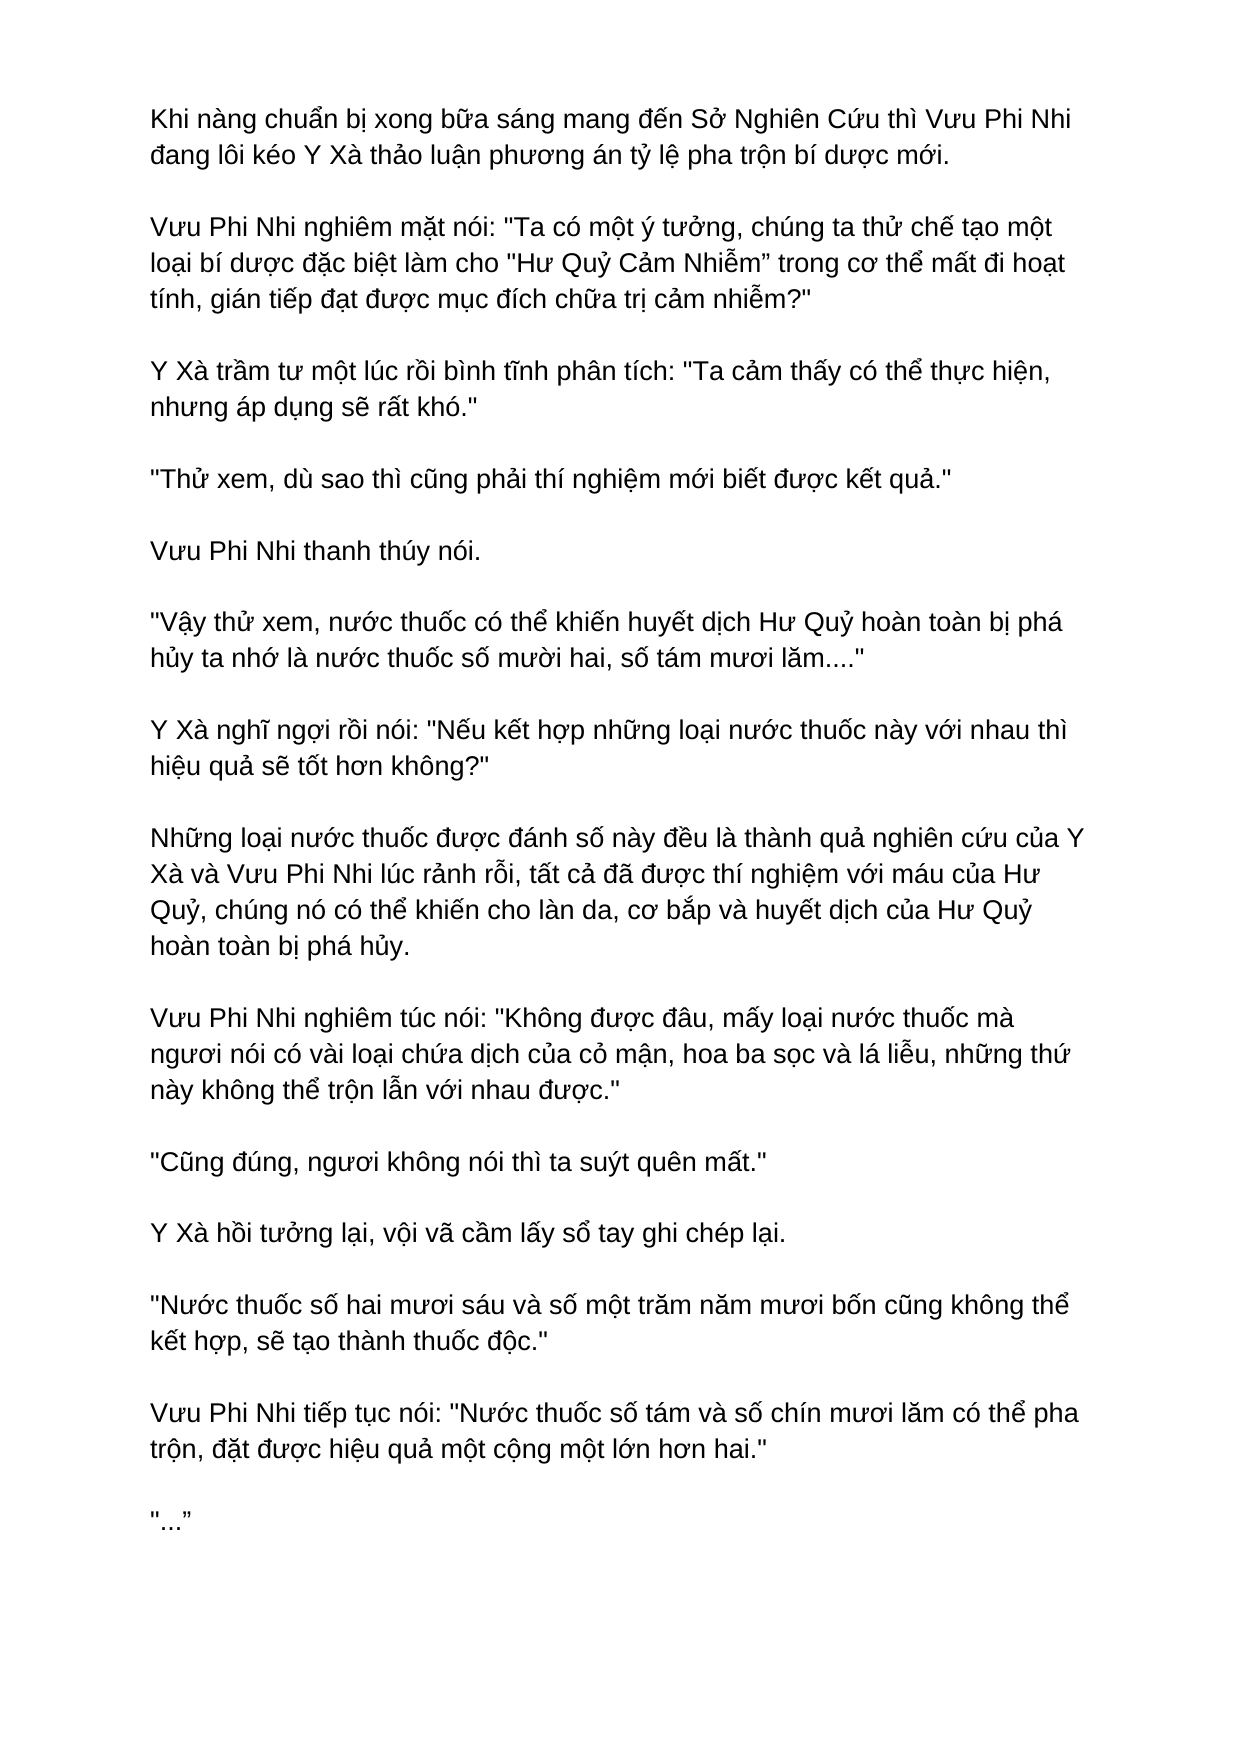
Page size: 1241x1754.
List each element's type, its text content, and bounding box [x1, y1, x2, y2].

text Khi nàng chuẩn bị xong bữa sáng mang đến Sở Nghiên Cứu thì Vưu Phi Nhi đang lôi kéo Y Xà thảo luận phương án tỷ lệ pha trộn bí dược mới. [150, 103, 1090, 171]
text Y Xà nghĩ ngợi rồi nói: "Nếu kết hợp những loại nước thuốc này với nhau thì hiệu quả sẽ tốt hơn không?" [150, 714, 1090, 781]
text "...” [150, 1505, 1090, 1536]
text "Vậy thử xem, nước thuốc có thể khiến huyết dịch Hư Quỷ hoàn toàn bị phá hủy ta nhớ là nước thuốc số mười hai, số tám mươi lăm...." [150, 606, 1090, 674]
text Y Xà hồi tưởng lại, vội vã cầm lấy sổ tay ghi chép lại. [150, 1217, 1090, 1249]
text Vưu Phi Nhi thanh thúy nói. [150, 534, 1090, 566]
text Y Xà trầm tư một lúc rồi bình tĩnh phân tích: "Ta cảm thấy có thể thực hiện, nhưng áp dụng sẽ rất khó." [150, 355, 1090, 422]
text "Nước thuốc số hai mươi sáu và số một trăm năm mươi bốn cũng không thể kết hợp, sẽ tạo thành thuốc độc." [150, 1289, 1090, 1356]
text Vưu Phi Nhi nghiêm mặt nói: "Ta có một ý tưởng, chúng ta thử chế tạo một loại bí dược đặc biệt làm cho "Hư Quỷ Cảm Nhiễm” trong cơ thể mất đi hoạt tính, gián tiếp đạt được mục đích chữa trị cảm nhiễm?" [150, 211, 1090, 314]
text Vưu Phi Nhi nghiêm túc nói: "Không được đâu, mấy loại nước thuốc mà ngươi nói có vài loại chứa dịch của cỏ mận, hoa ba sọc và lá liễu, những thứ này không thể trộn lẫn với nhau được." [150, 1002, 1090, 1105]
text "Cũng đúng, ngươi không nói thì ta suýt quên mất." [150, 1146, 1090, 1177]
text Những loại nước thuốc được đánh số này đều là thành quả nghiên cứu của Y Xà và Vưu Phi Nhi lúc rảnh rỗi, tất cả đã được thí nghiệm với máu của Hư Quỷ, chúng nó có thể khiến cho làn da, cơ bắp và huyết dịch của Hư Quỷ hoàn toàn bị phá hủy. [150, 822, 1090, 961]
text "Thử xem, dù sao thì cũng phải thí nghiệm mới biết được kết quả." [150, 463, 1090, 494]
text Vưu Phi Nhi tiếp tục nói: "Nước thuốc số tám và số chín mươi lăm có thể pha trộn, đặt được hiệu quả một cộng một lớn hơn hai." [150, 1397, 1090, 1464]
